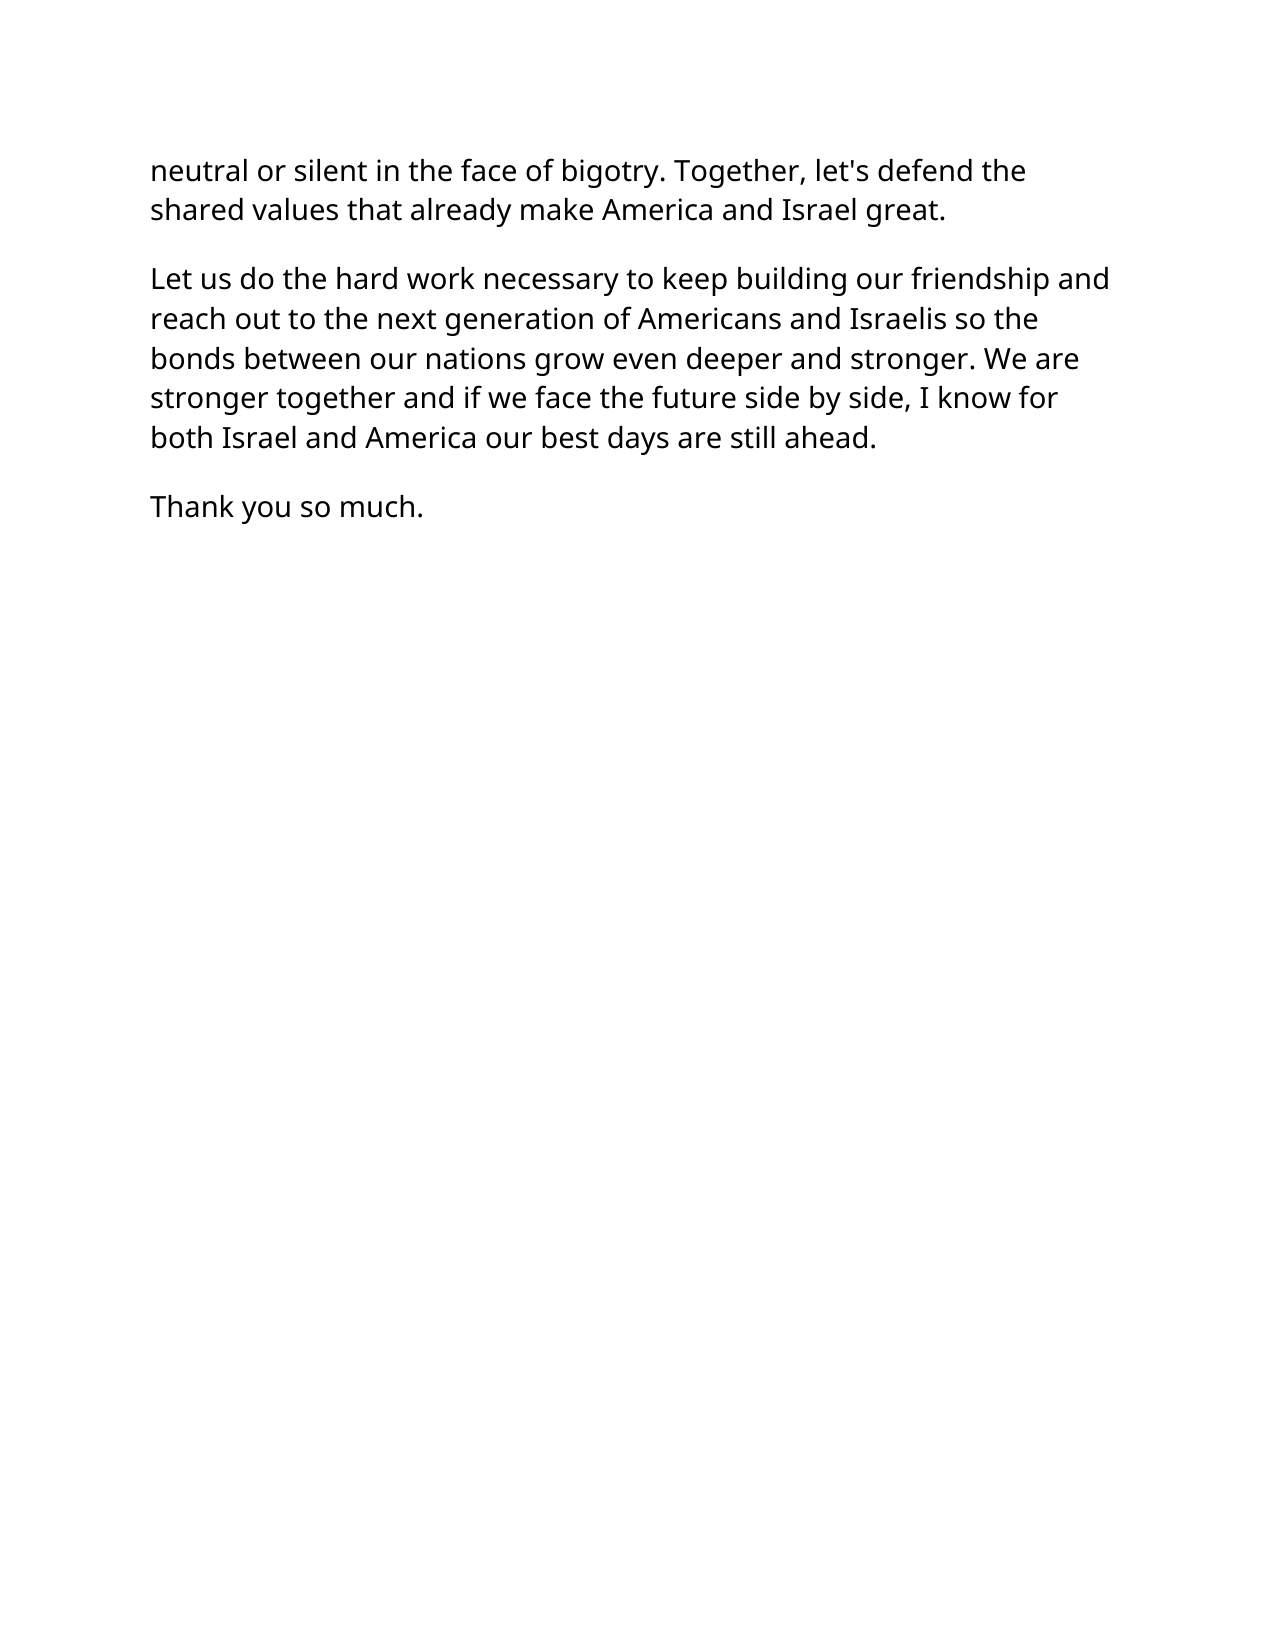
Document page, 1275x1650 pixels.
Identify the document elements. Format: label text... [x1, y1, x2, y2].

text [150, 150, 1125, 229]
text Thank you so much. [150, 486, 1125, 526]
text Let us do the hard work necessary to keep building our friendship and reach out to the next generation of Americans and Israelis so the bonds between our nations grow even deeper and stronger. We are stronger together and if we face the future side by side, I know for both Israel and America our best days are still ahead. [150, 258, 1125, 457]
